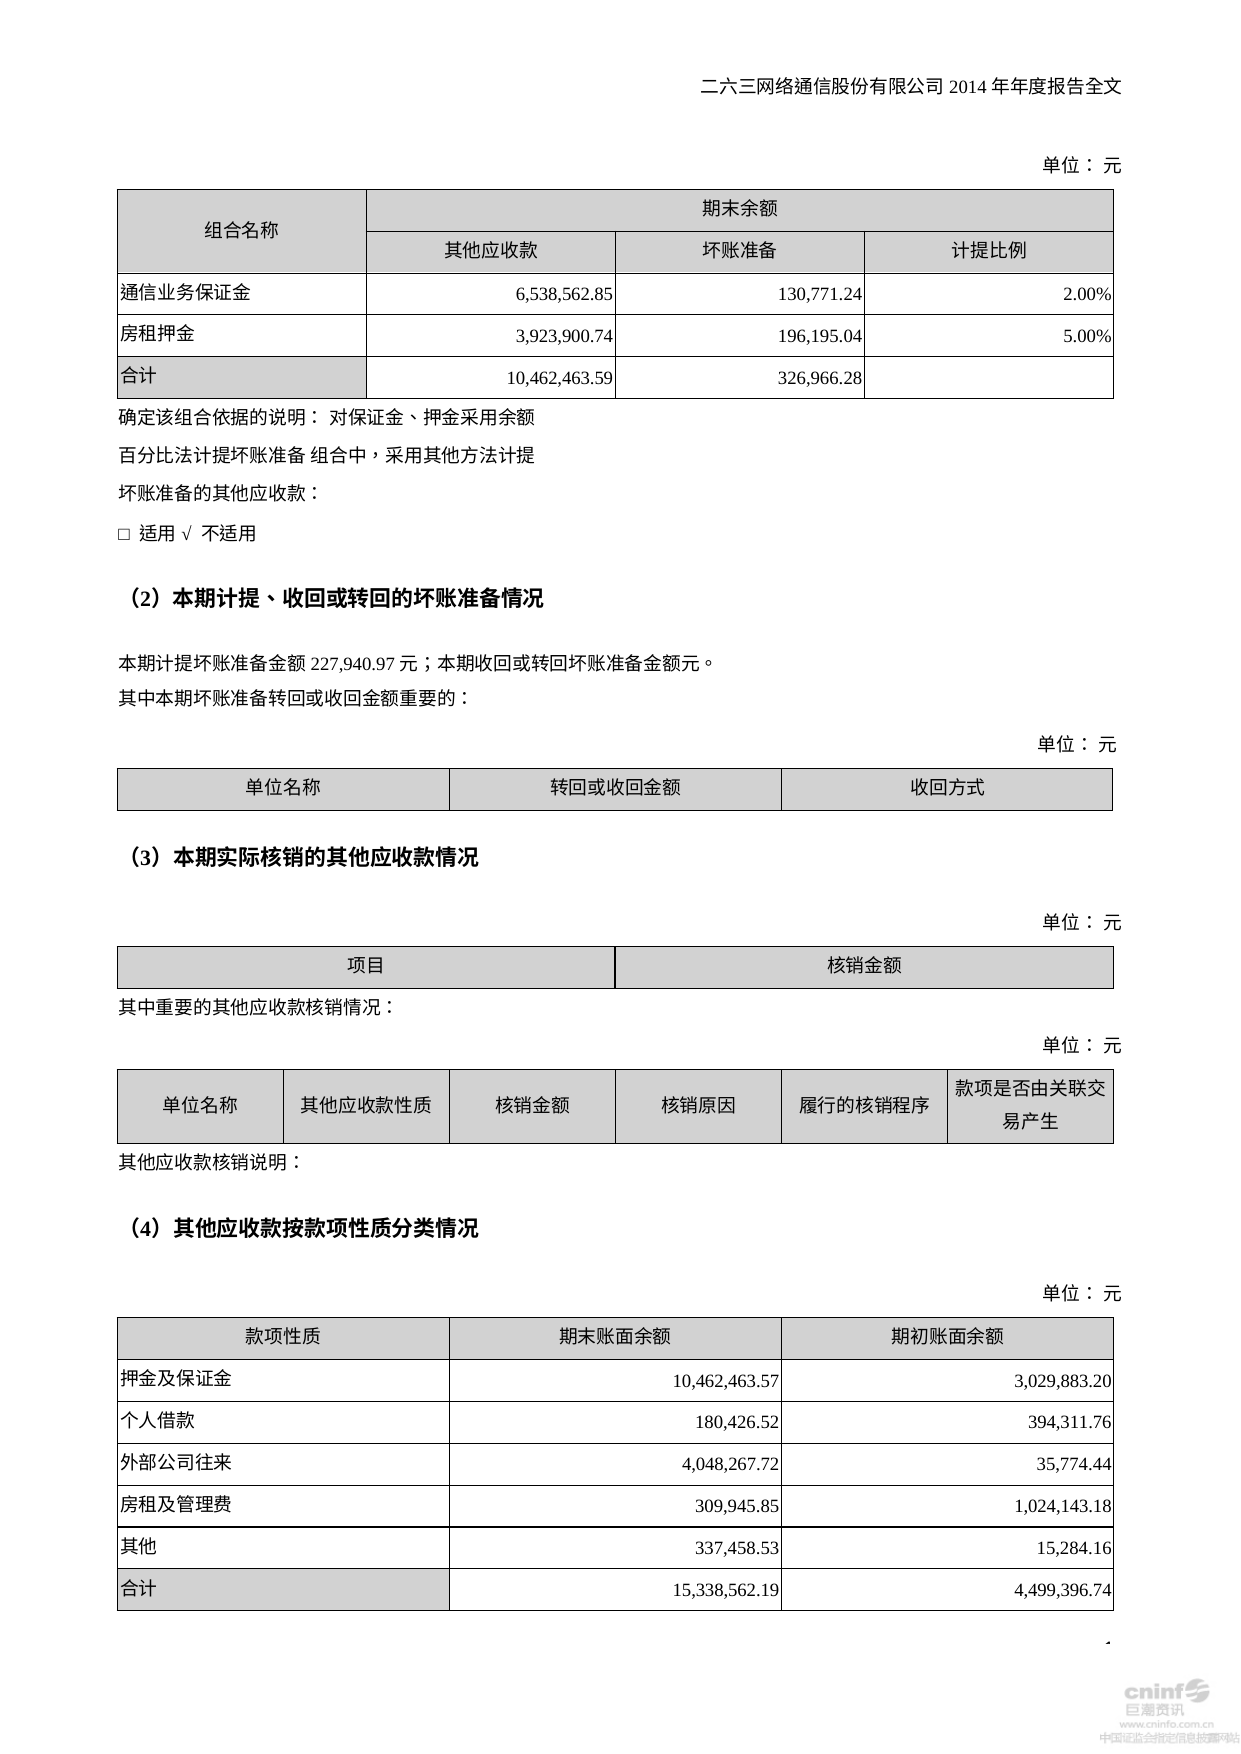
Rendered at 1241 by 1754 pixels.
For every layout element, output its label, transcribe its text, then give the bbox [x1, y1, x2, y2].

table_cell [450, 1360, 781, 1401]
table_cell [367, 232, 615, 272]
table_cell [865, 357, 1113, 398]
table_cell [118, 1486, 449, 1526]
text 单位： 元 [102, 152, 1122, 177]
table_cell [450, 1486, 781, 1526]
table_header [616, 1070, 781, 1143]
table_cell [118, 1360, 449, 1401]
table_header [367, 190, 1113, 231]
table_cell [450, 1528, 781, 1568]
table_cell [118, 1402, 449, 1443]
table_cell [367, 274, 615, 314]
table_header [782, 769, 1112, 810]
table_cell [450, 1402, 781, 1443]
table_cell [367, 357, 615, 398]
text 本期计提坏账准备金额 227,940.97 元；本期收回或转回坏账准备金额元。 其中本期坏账准备转回或收回金额重要的： [118, 650, 719, 711]
text 其他应收款核销说明： [118, 1149, 1240, 1175]
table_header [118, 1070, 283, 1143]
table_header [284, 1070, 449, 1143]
picture [1099, 1673, 1241, 1754]
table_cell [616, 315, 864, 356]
subtitle （4）其他应收款按款项性质分类情况 [118, 1213, 1240, 1243]
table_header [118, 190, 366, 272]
text 确定该组合依据的说明： 对保证金、押金采用余额百分比法计提坏账准备 组合中，采用其他方法计提坏账准备的其他应收款： [118, 404, 551, 505]
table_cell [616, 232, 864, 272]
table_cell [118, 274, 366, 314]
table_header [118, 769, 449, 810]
subtitle （3）本期实际核销的其他应收款情况 [118, 842, 1240, 871]
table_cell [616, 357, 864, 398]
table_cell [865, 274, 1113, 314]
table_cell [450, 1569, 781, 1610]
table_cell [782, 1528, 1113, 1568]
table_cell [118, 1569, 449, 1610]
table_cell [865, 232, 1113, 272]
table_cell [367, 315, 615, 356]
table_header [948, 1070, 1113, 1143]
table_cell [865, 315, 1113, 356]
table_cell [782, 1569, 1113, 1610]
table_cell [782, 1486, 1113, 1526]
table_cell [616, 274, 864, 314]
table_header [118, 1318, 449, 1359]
text 单位： 元 [102, 1280, 1122, 1306]
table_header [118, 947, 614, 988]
text 单位： 元 [102, 909, 1122, 934]
subtitle （2）本期计提、收回或转回的坏账准备情况 [118, 583, 1240, 612]
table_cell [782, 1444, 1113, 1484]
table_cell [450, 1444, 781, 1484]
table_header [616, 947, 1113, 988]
text □ 适用 √ 不适用 [118, 521, 1240, 546]
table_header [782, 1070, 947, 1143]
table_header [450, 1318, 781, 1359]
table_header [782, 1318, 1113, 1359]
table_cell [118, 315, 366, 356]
text 其中重要的其他应收款核销情况： [118, 994, 1240, 1020]
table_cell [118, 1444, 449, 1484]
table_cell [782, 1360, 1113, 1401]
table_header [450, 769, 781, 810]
text 单位： 元 [1037, 731, 1240, 757]
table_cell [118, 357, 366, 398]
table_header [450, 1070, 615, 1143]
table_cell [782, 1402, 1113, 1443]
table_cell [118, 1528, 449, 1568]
text 单位： 元 [102, 1032, 1122, 1057]
